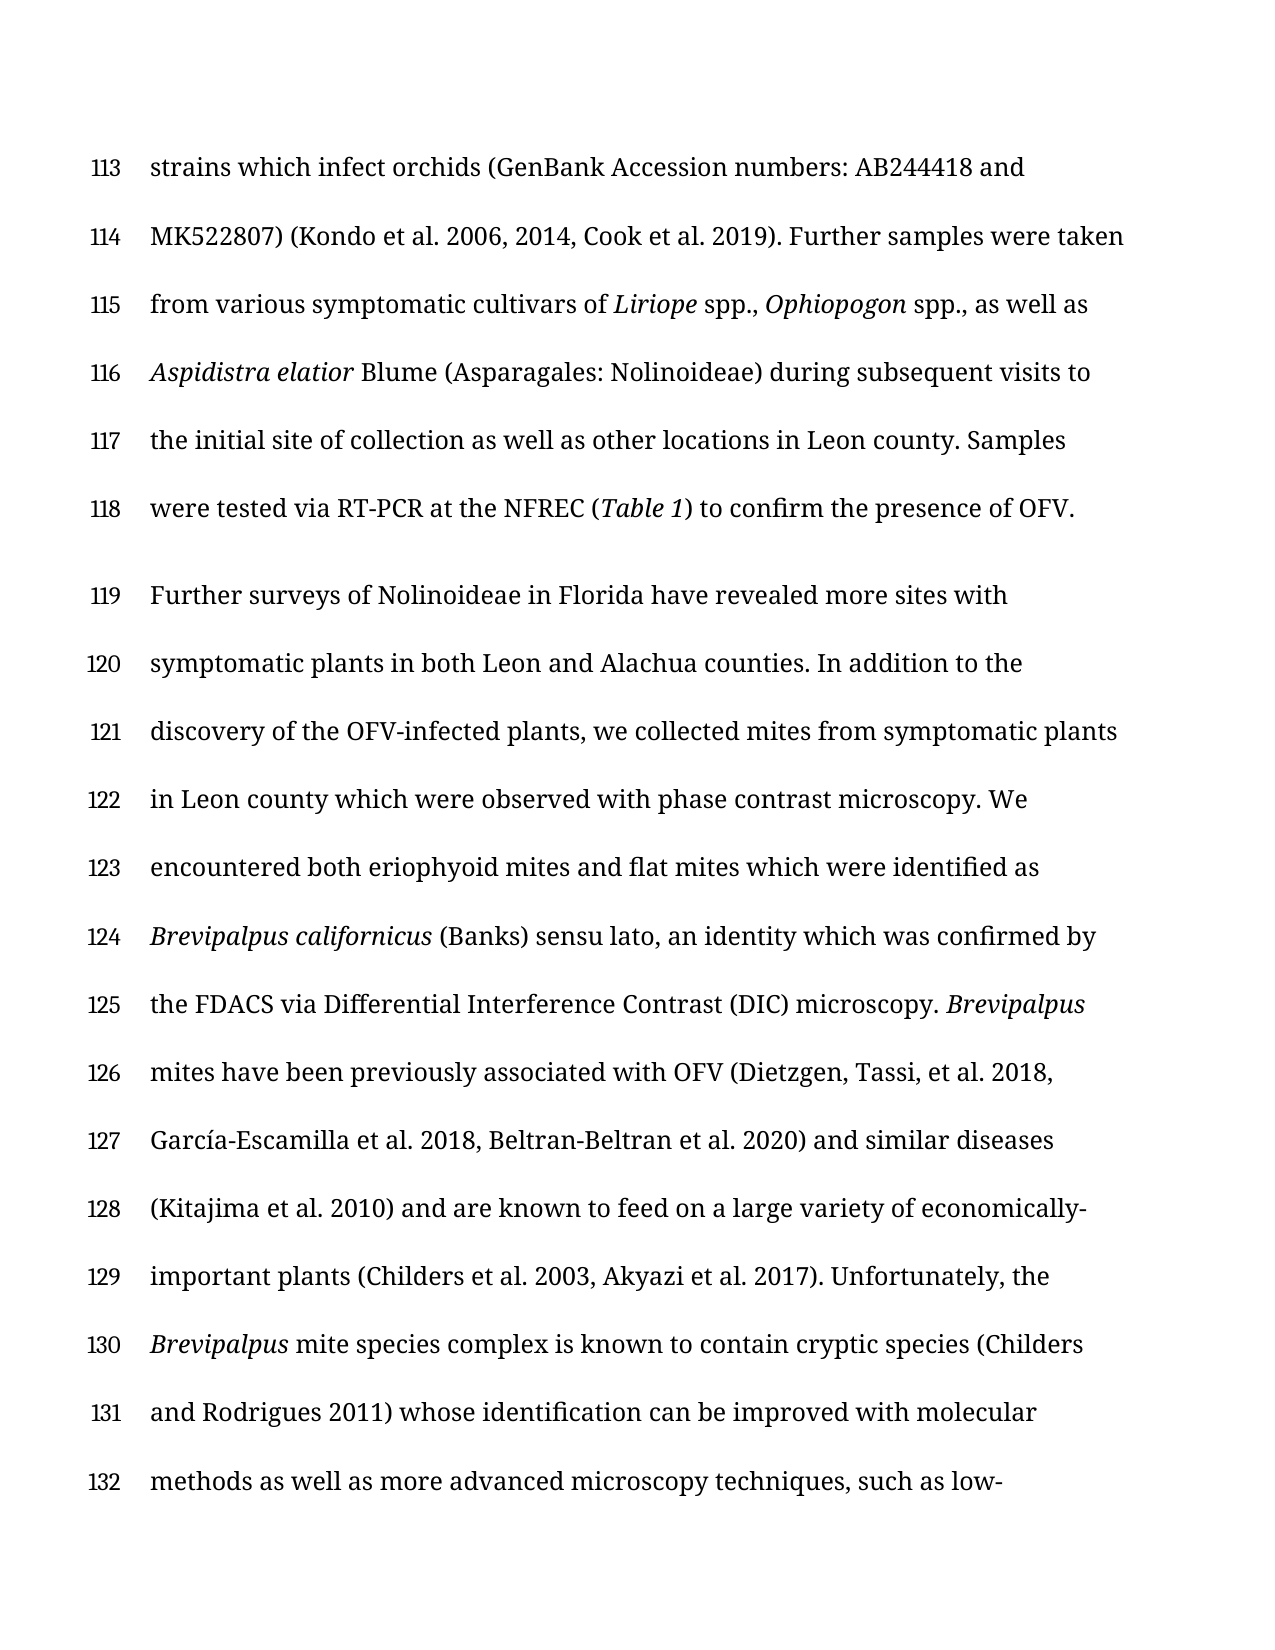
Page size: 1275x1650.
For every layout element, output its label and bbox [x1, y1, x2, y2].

text [150, 150, 1125, 525]
text [150, 577, 1125, 1497]
